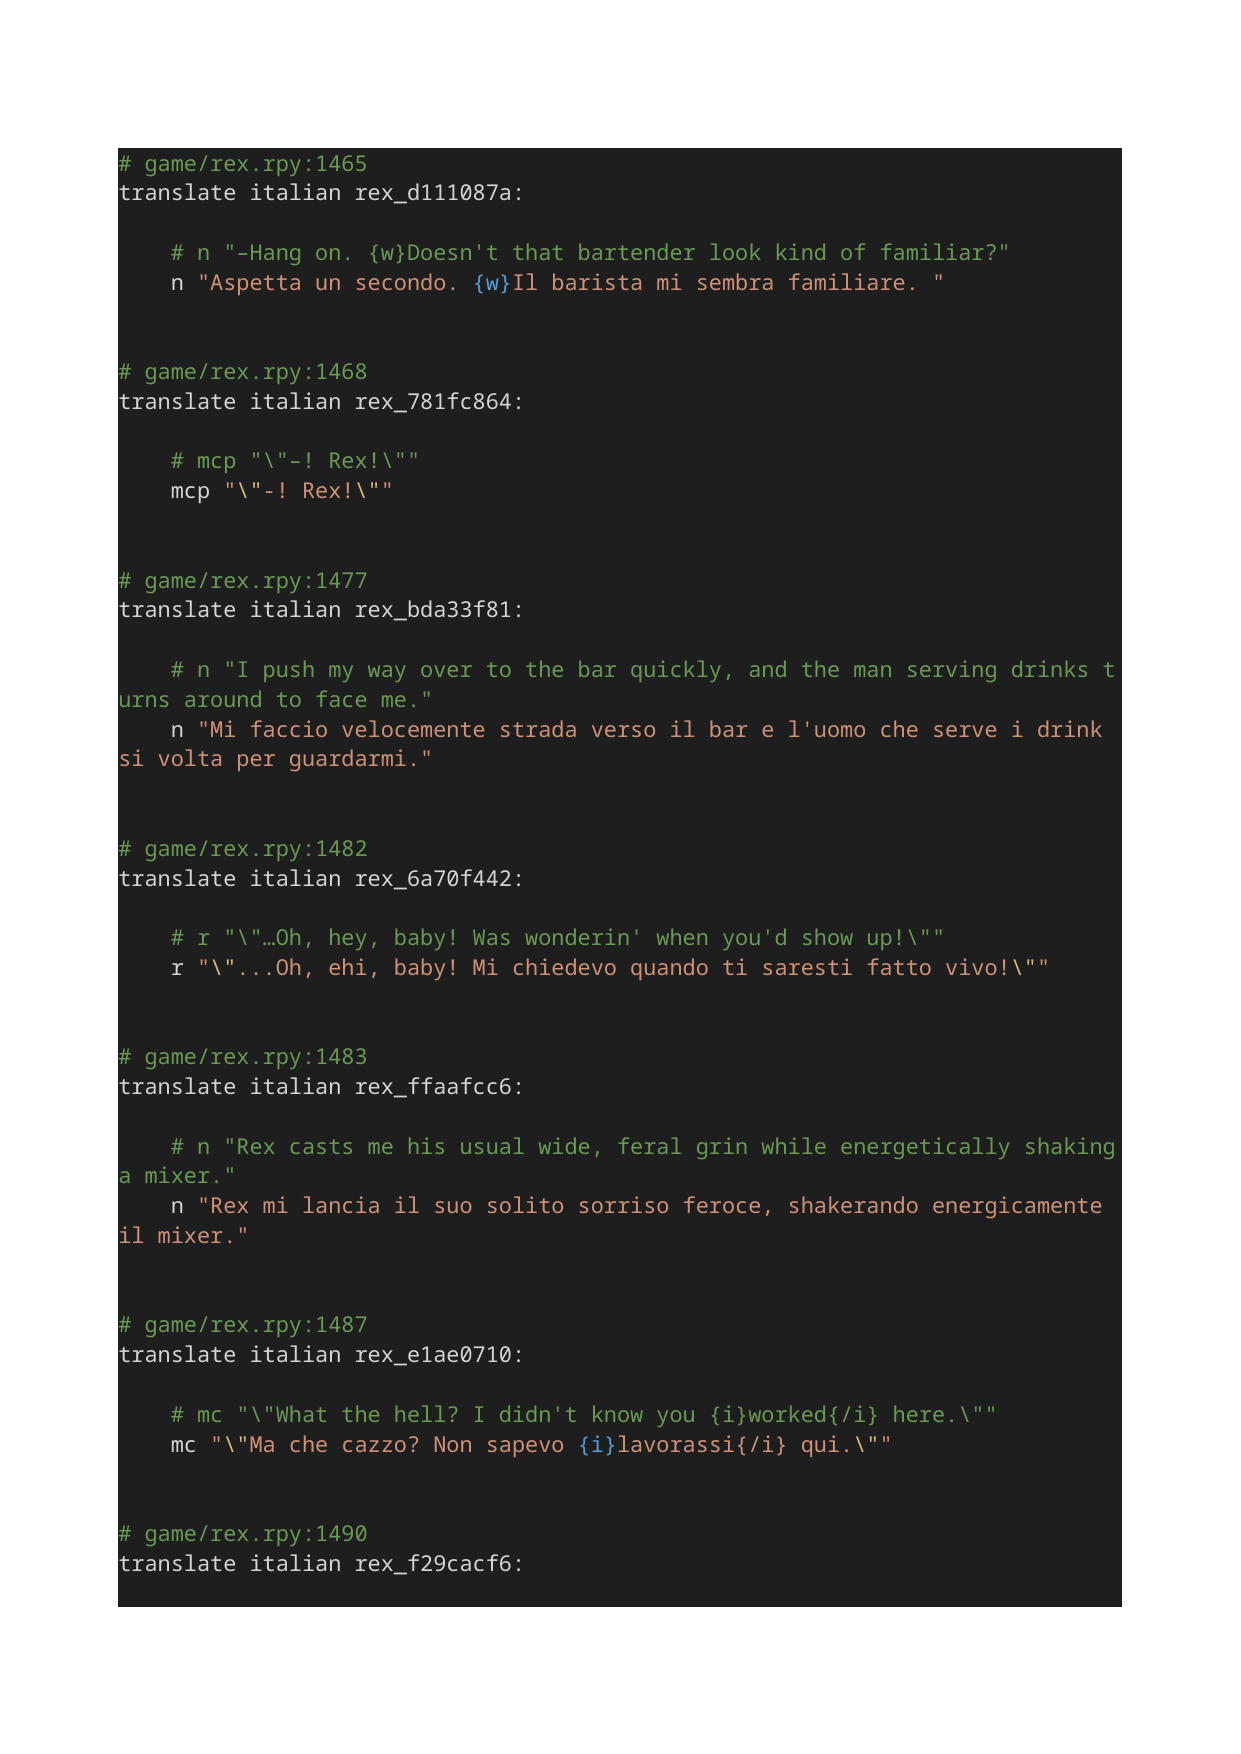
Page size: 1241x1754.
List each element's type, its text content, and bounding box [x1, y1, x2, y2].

text translate italian rex_e1ae0710: [118, 1339, 1122, 1369]
text translate italian rex_6a70f442: [118, 863, 1122, 892]
text # game/rex.rpy:1482 [118, 833, 1122, 863]
text r "\"...Oh, ehi, baby! Mi chiedevo quando ti saresti fatto vivo!\"" [118, 952, 1122, 982]
text mcp "\"-! Rex!\"" [118, 475, 1122, 505]
text translate italian rex_d111087a: [118, 177, 1122, 207]
text translate italian rex_ffaafcc6: [118, 1071, 1122, 1101]
text mc "\"Ma che cazzo? Non sapevo {i}lavorassi{/i} qui.\"" [118, 1429, 1122, 1458]
text # game/rex.rpy:1490 [118, 1518, 1122, 1548]
text translate italian rex_bda33f81: [118, 594, 1122, 624]
text # n "–Hang on. {w}Doesn't that bartender look kind of familiar?" [118, 237, 1122, 267]
text translate italian rex_f29cacf6: [118, 1548, 1122, 1578]
text # game/rex.rpy:1468 [118, 356, 1122, 386]
text translate italian rex_781fc864: [118, 386, 1122, 416]
text n "Aspetta un secondo. {w}Il barista mi sembra familiare. " [118, 267, 1122, 297]
text # r "\"…Oh, hey, baby! Was wonderin' when you'd show up!\"" [118, 922, 1122, 952]
text # game/rex.rpy:1483 [118, 1041, 1122, 1071]
text # game/rex.rpy:1465 [118, 148, 1122, 177]
text # n "I push my way over to the bar quickly, and the man serving drinks turns around to face me." [118, 654, 1122, 714]
text # mc "\"What the hell? I didn't know you {i}worked{/i} here.\"" [118, 1399, 1122, 1429]
text n "Rex mi lancia il suo solito sorriso feroce, shakerando energicamente il mixer." [118, 1190, 1122, 1250]
text # game/rex.rpy:1477 [118, 565, 1122, 594]
text # n "Rex casts me his usual wide, feral grin while energetically shaking a mixer." [118, 1131, 1122, 1190]
text # game/rex.rpy:1487 [118, 1309, 1122, 1339]
text n "Mi faccio velocemente strada verso il bar e l'uomo che serve i drink si volta per guardarmi." [118, 714, 1122, 773]
text # mcp "\"–! Rex!\"" [118, 446, 1122, 475]
